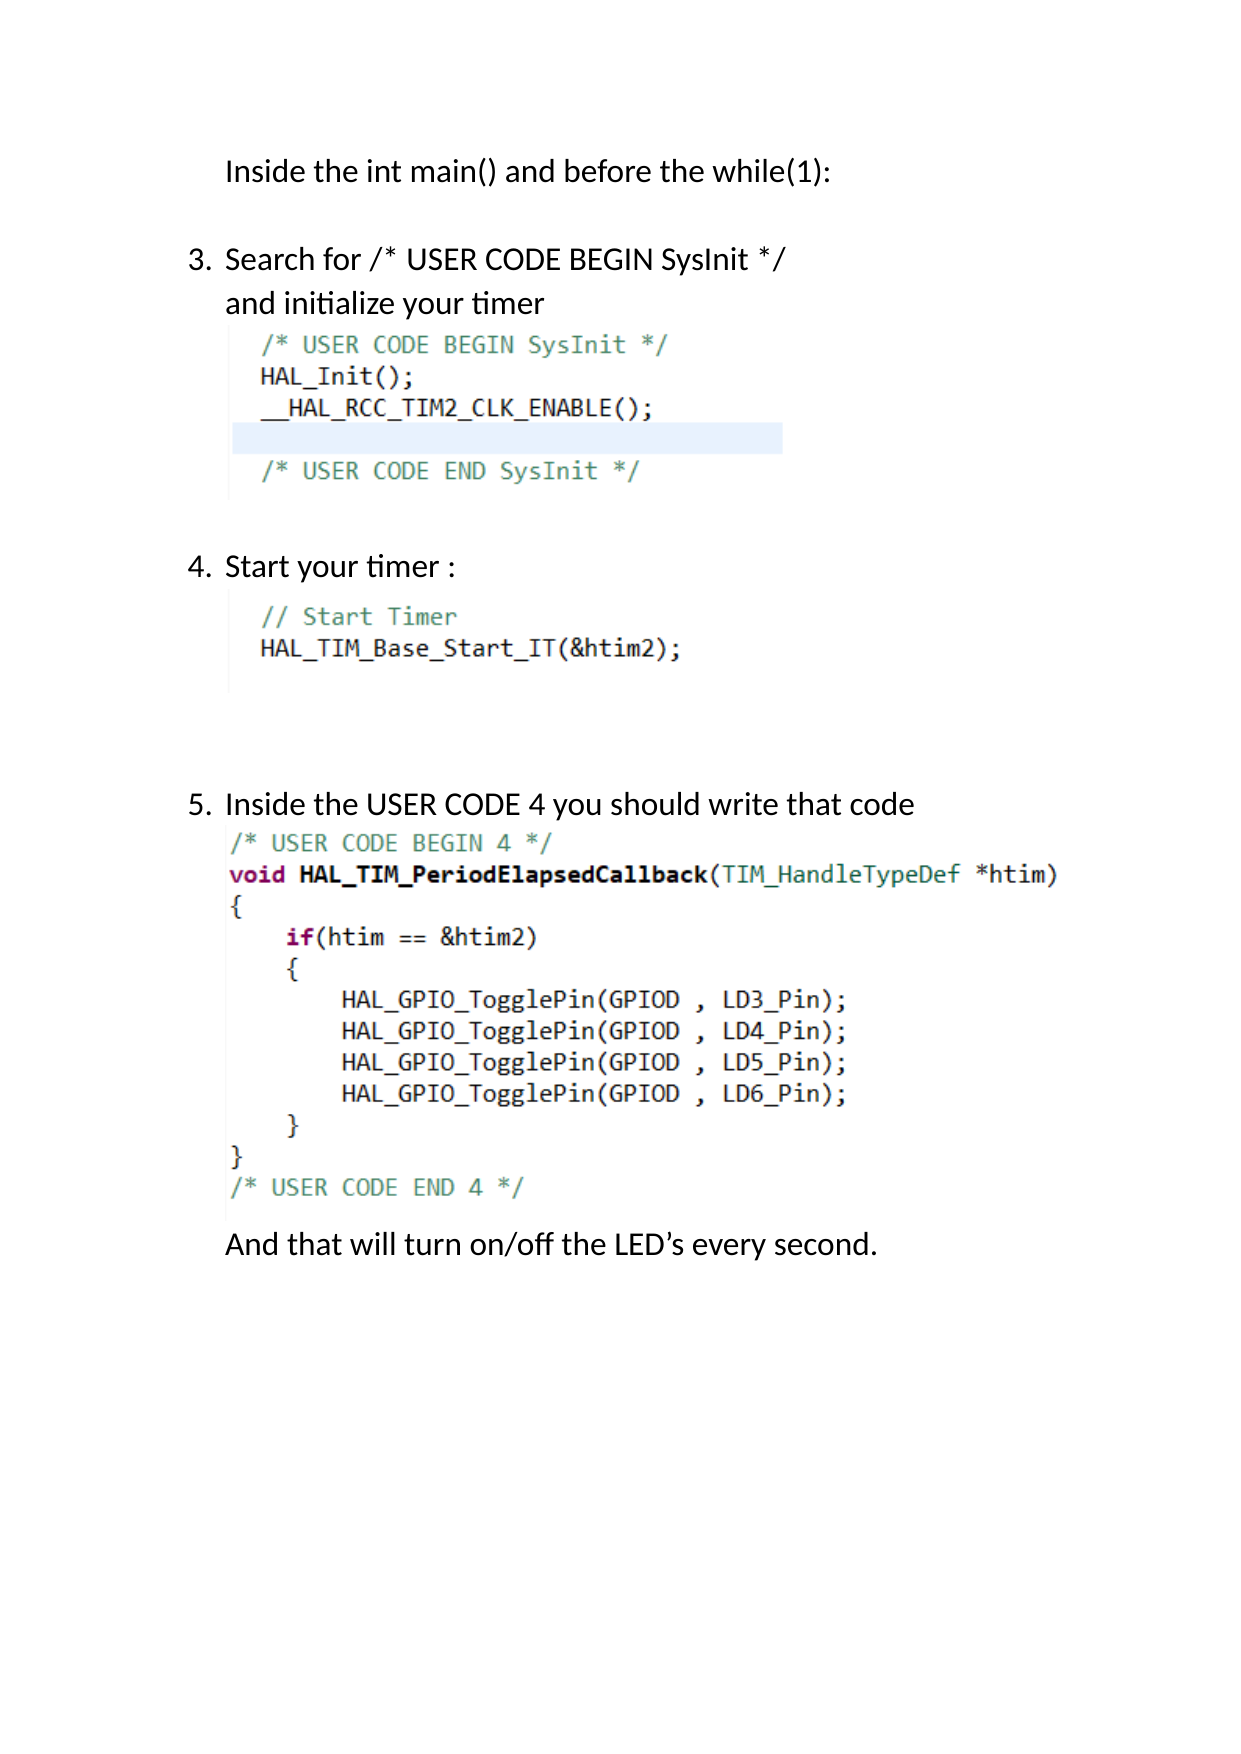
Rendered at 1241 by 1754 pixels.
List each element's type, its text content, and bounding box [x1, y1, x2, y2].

picture [225, 589, 758, 693]
picture [225, 325, 783, 500]
list Inside the int main() and before the while(1): [225, 150, 1090, 191]
picture [225, 825, 1119, 1221]
list And that will turn on/off the LED’s every second. [225, 1223, 1090, 1264]
list Start your timer : [187, 545, 1090, 586]
list Search for /* USER CODE BEGIN SysInit */ [187, 238, 1090, 279]
list and initialize your timer [225, 282, 1090, 323]
